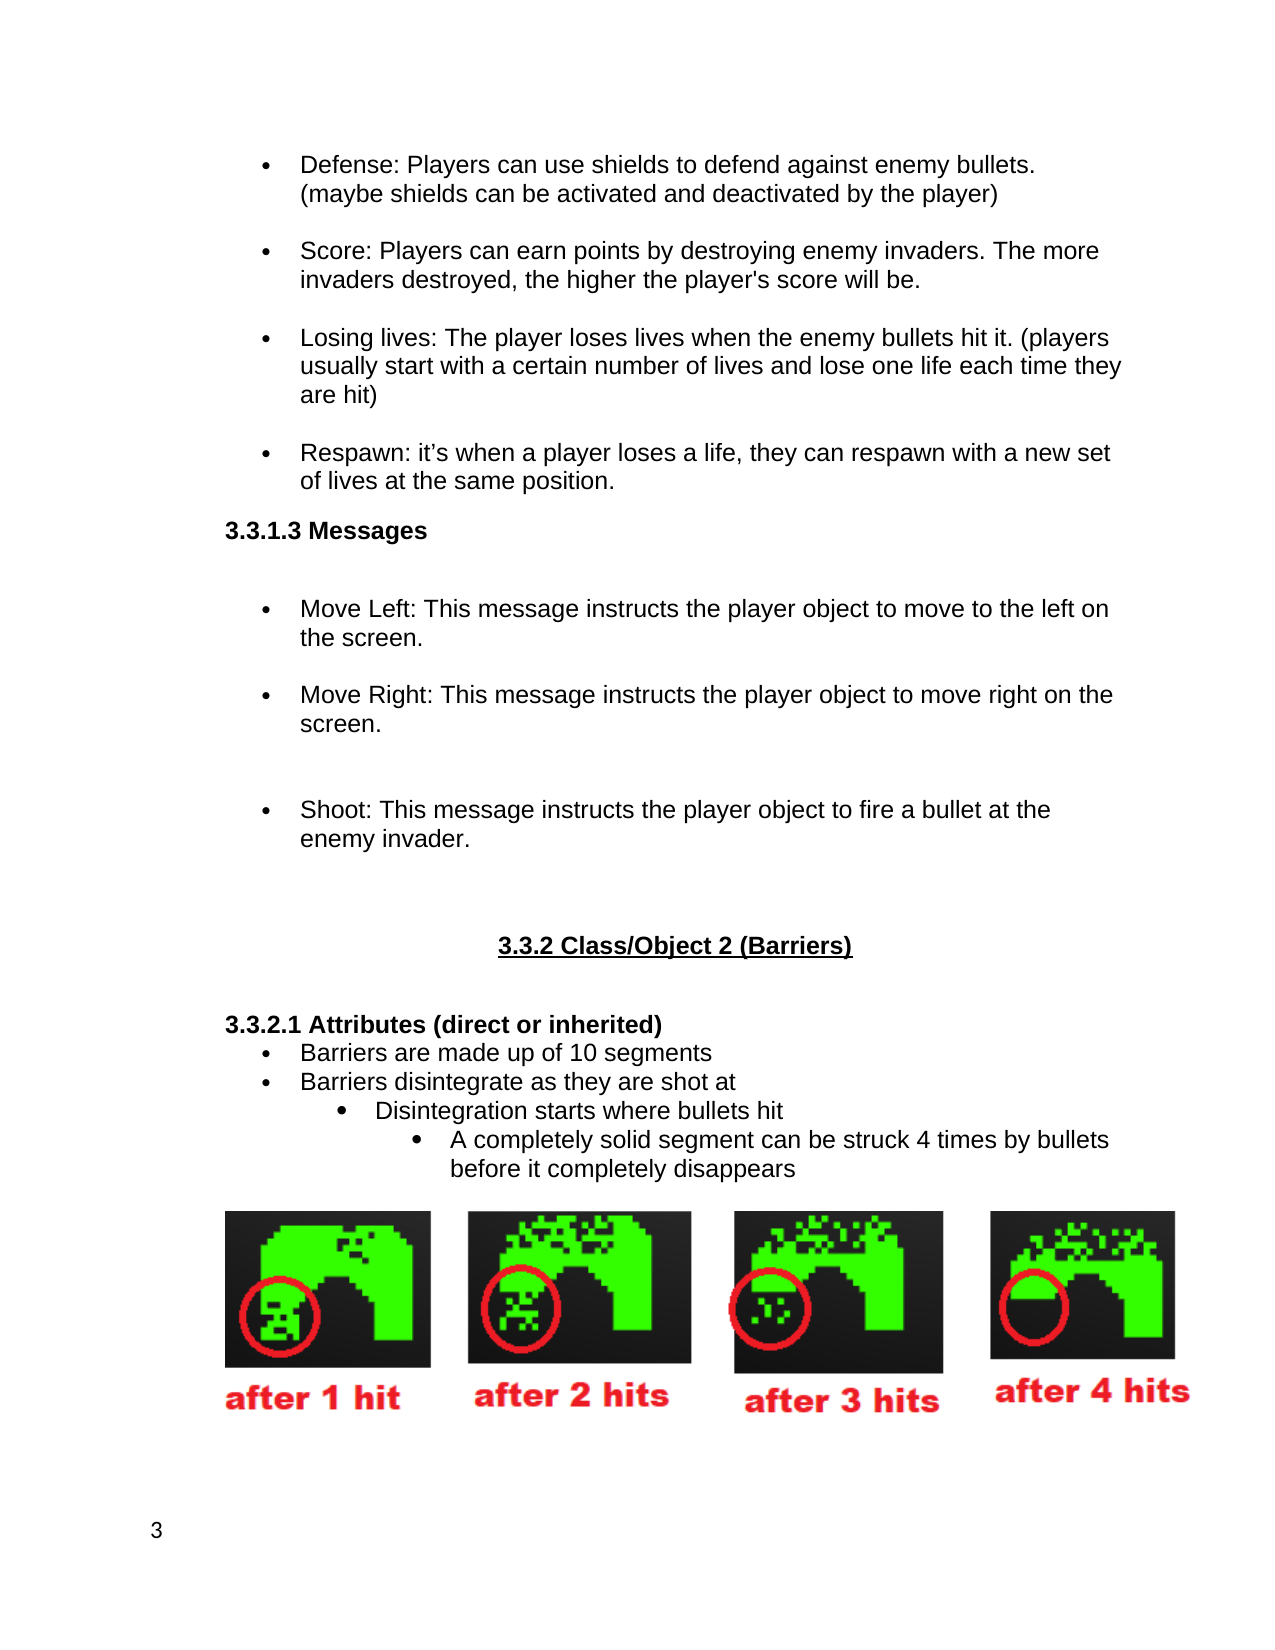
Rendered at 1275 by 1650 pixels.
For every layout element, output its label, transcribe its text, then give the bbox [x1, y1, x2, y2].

list A completely solid segment can be struck 4 times by bullets before it completely disappears [412, 1125, 1125, 1182]
text 3.3.2 Class/Object 2 (Barriers) [225, 931, 1125, 960]
list Move Right: This message instructs the player object to move right on the screen. [262, 680, 1125, 738]
list Barriers disintegrate as they are shot at [262, 1067, 1125, 1096]
list Disintegration starts where bullets hit [337, 1096, 1125, 1125]
text 3.3.1.3 Messages [225, 516, 1125, 544]
list Score: Players can earn points by destroying enemy invaders. The more invaders destroyed, the higher the player's score will be. [262, 236, 1125, 294]
list Barriers are made up of 10 segments [262, 1038, 1125, 1067]
list Losing lives: The player loses lives when the enemy bullets hit it. (players usually start with a certain number of lives and lose one life each time they are hit) [262, 322, 1125, 409]
picture [225, 1211, 1200, 1457]
list Shoot: This message instructs the player object to fire a bullet at the enemy invader. [262, 795, 1125, 853]
list Move Left: This message instructs the player object to move to the left on the screen. [262, 594, 1125, 652]
text 3.3.2.1 Attributes (direct or inherited) [225, 1009, 1125, 1038]
list Defense: Players can use shields to defend against enemy bullets. (maybe shields can be activated and deactivated by the player) [262, 150, 1125, 207]
list Respawn: it’s when a player loses a life, they can respawn with a new set of lives at the same position. [262, 437, 1125, 495]
